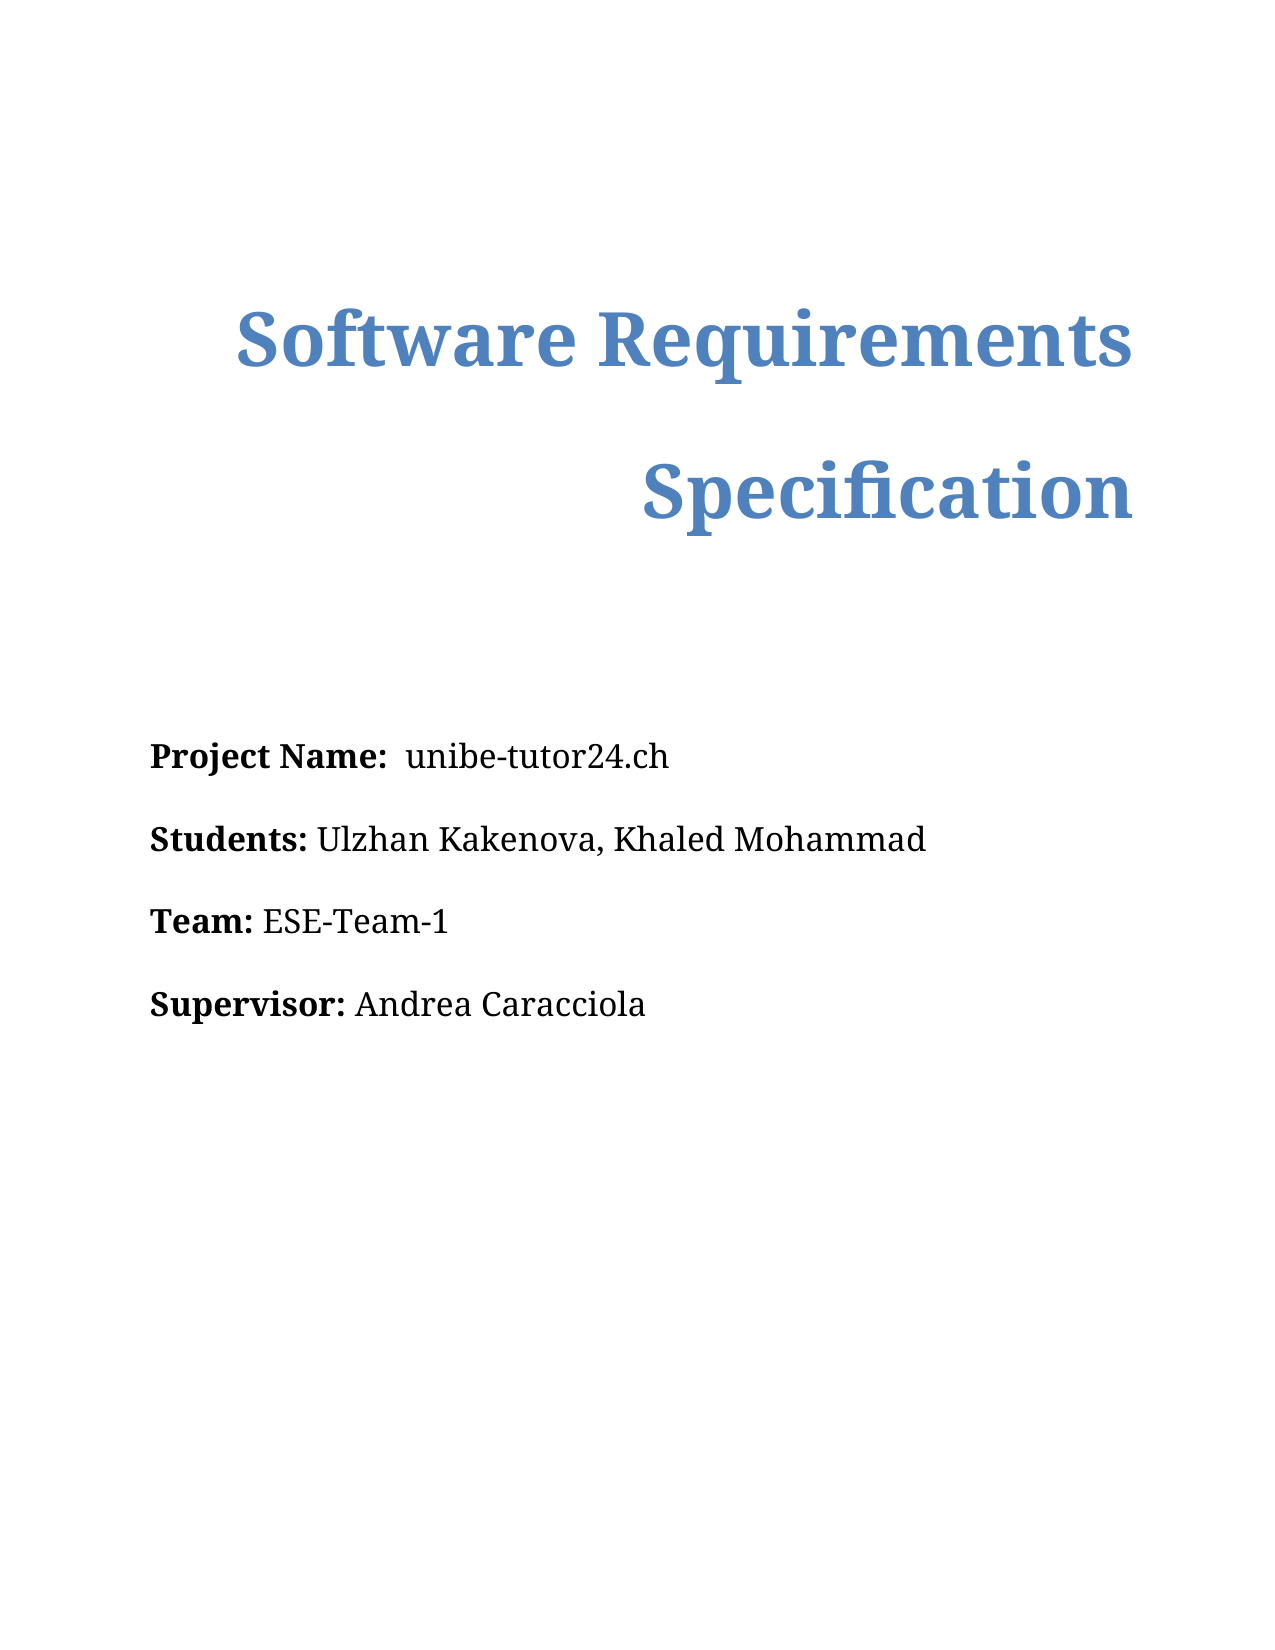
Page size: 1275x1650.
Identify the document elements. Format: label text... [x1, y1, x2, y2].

text Team: ESE-Team-1 [150, 898, 1134, 944]
text Supervisor: Andrea Caracciola [150, 981, 1134, 1027]
text Project Name: unibe-tutor24.ch [150, 732, 1134, 778]
text Software Requirements [150, 286, 1134, 388]
text Students: Ulzhan Kakenova, Khaled Mohammad [150, 815, 1134, 861]
text Specification [150, 438, 1134, 540]
